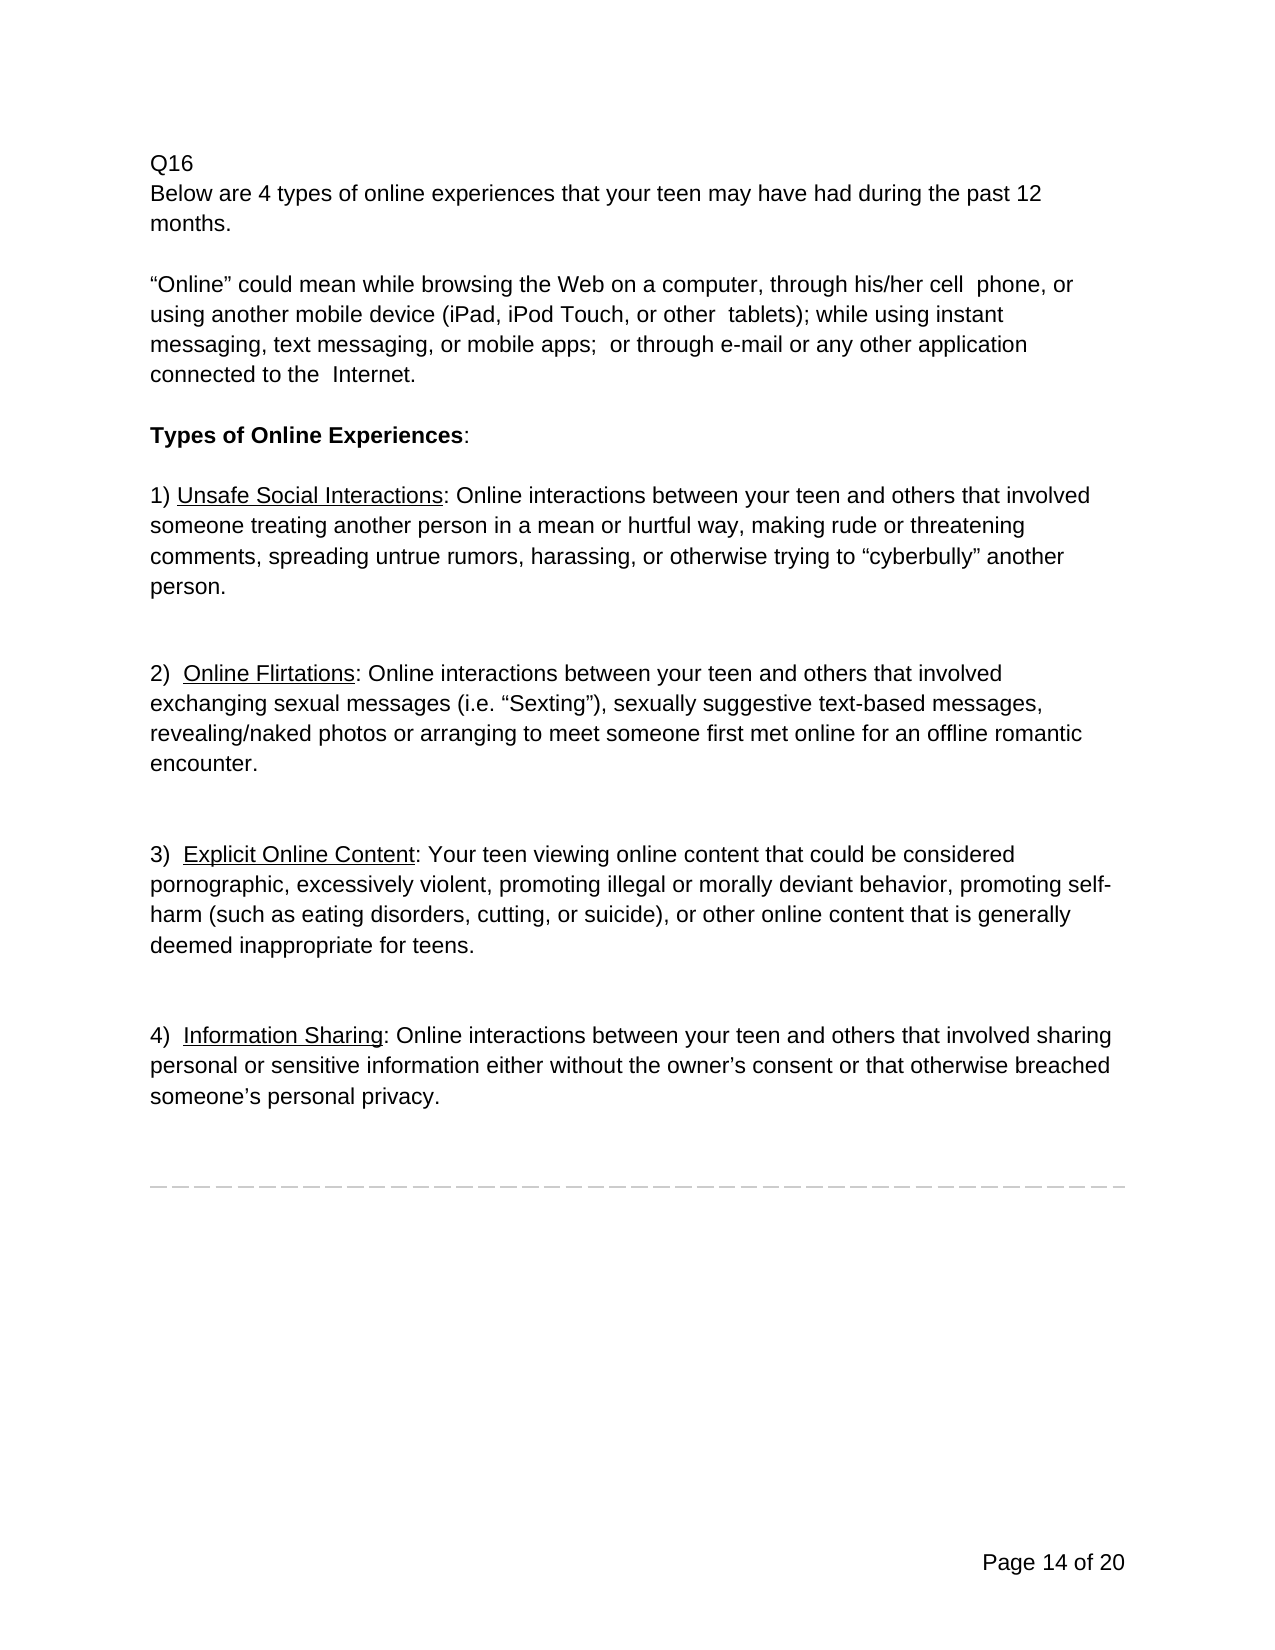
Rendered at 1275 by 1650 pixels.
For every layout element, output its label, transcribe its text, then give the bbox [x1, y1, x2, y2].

text Q16 Below are 4 types of online experiences that your teen may have had during the past 12 months. “Online” could mean while browsing the Web on a computer, through his/her cell phone, or using another mobile device (iPad, iPod Touch, or other tablets); while using instant messaging, text messaging, or mobile apps; or through e-mail or any other application connected to the Internet. Types of Online Experiences: 1) Unsafe Social Interactions: Online interactions between your teen and others that involved someone treating another person in a mean or hurtful way, making rude or threatening comments, spreading untrue rumors, harassing, or otherwise trying to “cyberbully” another person. 2) Online Flirtations: Online interactions between your teen and others that involved exchanging sexual messages (i.e. “Sexting”), sexually suggestive text-based messages, revealing/naked photos or arranging to meet someone first met online for an offline romantic encounter. 3) Explicit Online Content: Your teen viewing online content that could be considered pornographic, excessively violent, promoting illegal or morally deviant behavior, promoting self-harm (such as eating disorders, cutting, or suicide), or other online content that is generally deemed inappropriate for teens. 4) Information Sharing: Online interactions between your teen and others that involved sharing personal or sensitive information either without the owner’s consent or that otherwise breached someone’s personal privacy. [150, 150, 1125, 1139]
